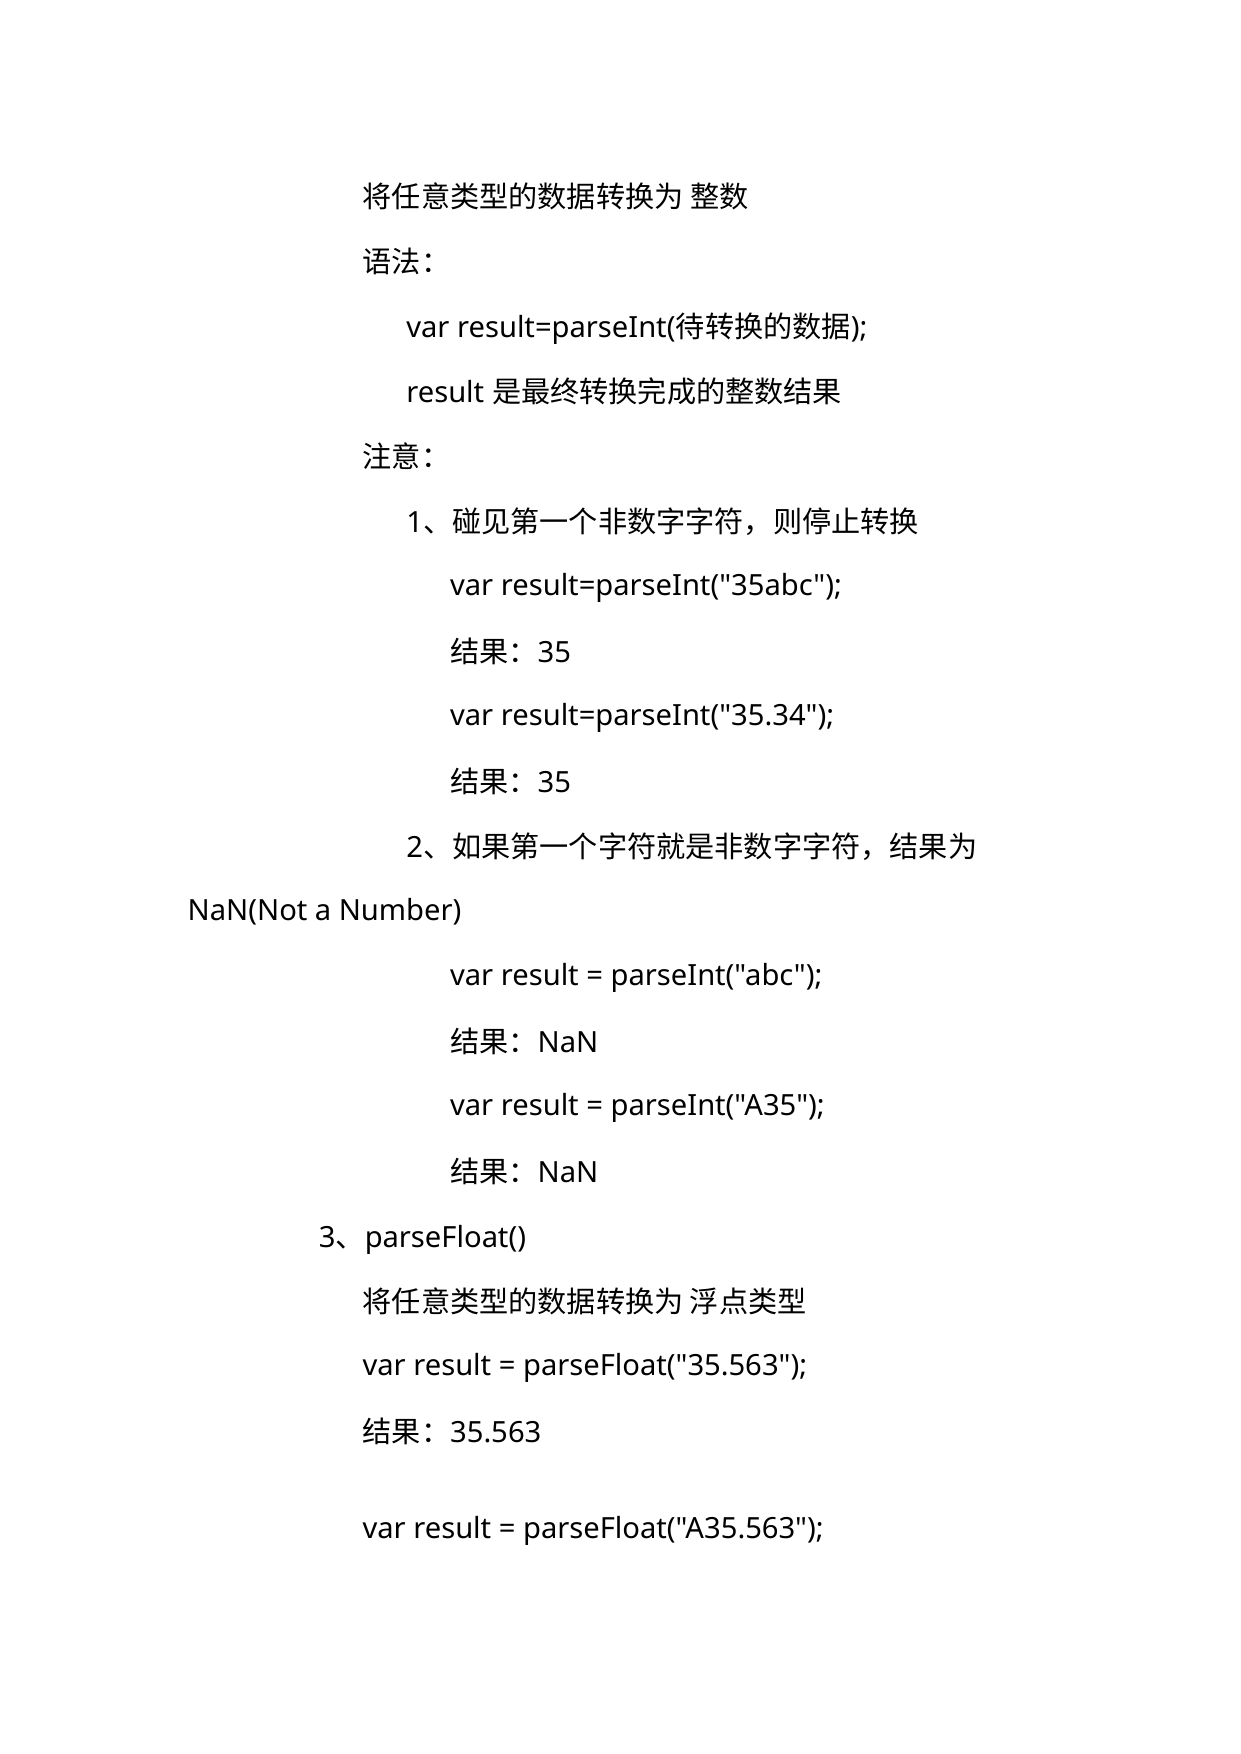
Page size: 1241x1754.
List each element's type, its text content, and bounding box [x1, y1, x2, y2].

text 结果：35 [187, 747, 1053, 812]
text 结果：NaN [187, 1137, 1053, 1202]
text 将任意类型的数据转换为 整数 [187, 162, 1053, 227]
text 将任意类型的数据转换为 浮点类型 [187, 1267, 1053, 1332]
text var result = parseFloat("35.563"); [187, 1332, 1053, 1397]
text result 是最终转换完成的整数结果 [187, 357, 1053, 422]
text var result=parseInt(待转换的数据); [187, 292, 1053, 357]
text 1、碰见第一个非数字字符，则停止转换 [187, 487, 1053, 552]
text 结果：35 [187, 617, 1053, 682]
text 2、如果第一个字符就是非数字字符，结果为NaN(Not a Number) [187, 812, 1053, 942]
text 语法： [187, 227, 1053, 292]
text var result=parseInt("35abc"); [187, 552, 1053, 617]
text 结果：35.563 [187, 1397, 1053, 1462]
text 注意： [187, 422, 1053, 487]
text var result = parseInt("A35"); [187, 1072, 1053, 1137]
text var result=parseInt("35.34"); [187, 682, 1053, 747]
text var result = parseFloat("A35.563"); [187, 1494, 1053, 1559]
text var result = parseInt("abc"); [187, 942, 1053, 1007]
text 3、parseFloat() [187, 1202, 1053, 1267]
text 结果：NaN [187, 1007, 1053, 1072]
